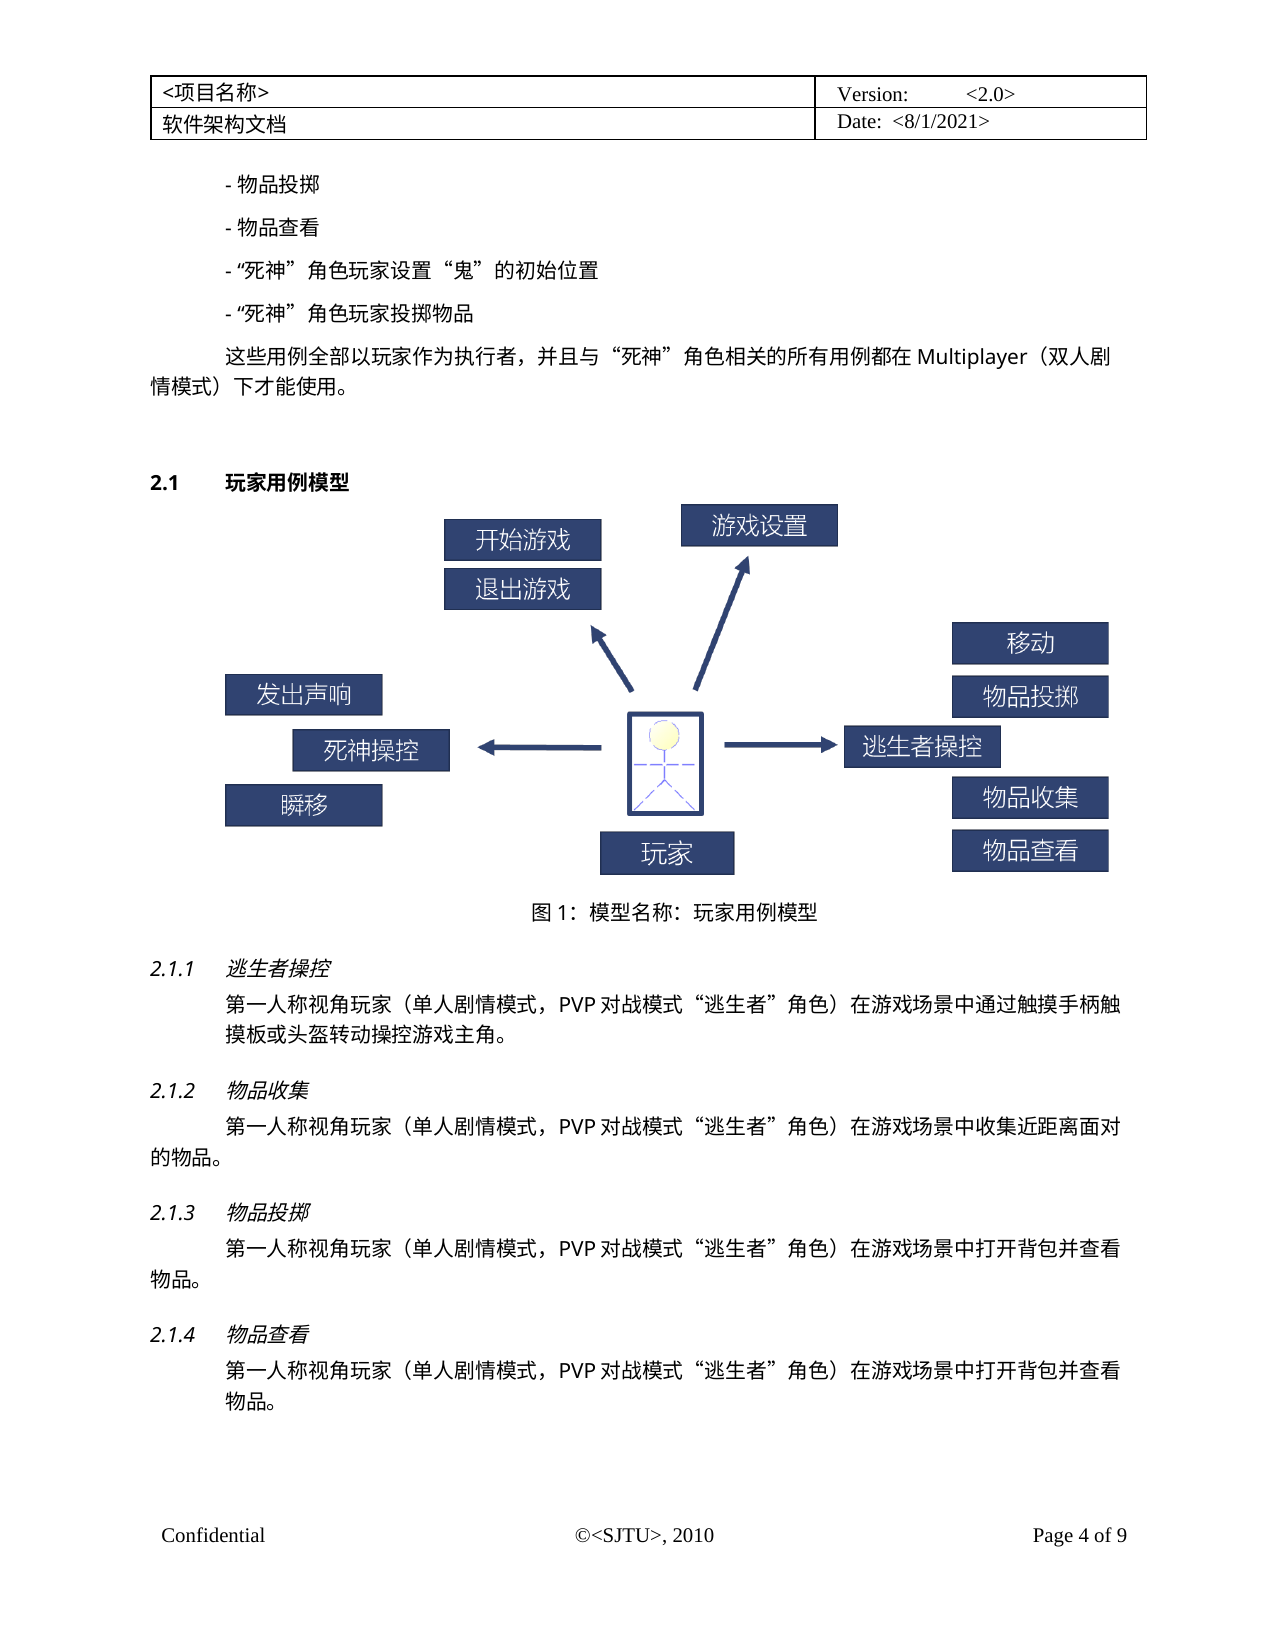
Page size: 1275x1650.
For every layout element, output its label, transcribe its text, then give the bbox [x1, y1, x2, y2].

text - “死神”角色玩家设置“鬼”的初始位置 [150, 254, 1125, 284]
subtitle 物品收集 [150, 1074, 1125, 1104]
text 第一人称视角玩家（单人剧情模式，PVP对战模式“逃生者”角色）在游戏场景中打开背包并查看物品。 [150, 1233, 1125, 1293]
picture [225, 502, 1109, 884]
subtitle 逃生者操控 [150, 952, 1125, 982]
text 这些用例全部以玩家作为执行者，并且与“死神”角色相关的所有用例都在Multiplayer（双人剧情模式）下才能使用。 [150, 340, 1125, 400]
subtitle 物品查看 [150, 1318, 1125, 1348]
text 第一人称视角玩家（单人剧情模式，PVP对战模式“逃生者”角色）在游戏场景中收集近距离面对的物品。 [150, 1111, 1125, 1171]
text - “死神”角色玩家投掷物品 [150, 297, 1125, 327]
text 第一人称视角玩家（单人剧情模式，PVP对战模式“逃生者”角色）在游戏场景中打开背包并查看物品。 [225, 1355, 1125, 1415]
subtitle 玩家用例模型 [150, 466, 1125, 497]
subtitle 物品投掷 [150, 1196, 1125, 1226]
text 第一人称视角玩家（单人剧情模式，PVP对战模式“逃生者”角色）在游戏场景中通过触摸手柄触摸板或头盔转动操控游戏主角。 [225, 988, 1125, 1049]
text 图1：模型名称：玩家用例模型 [225, 897, 1125, 927]
text - 物品投掷 [150, 169, 1125, 199]
text - 物品查看 [150, 211, 1125, 242]
